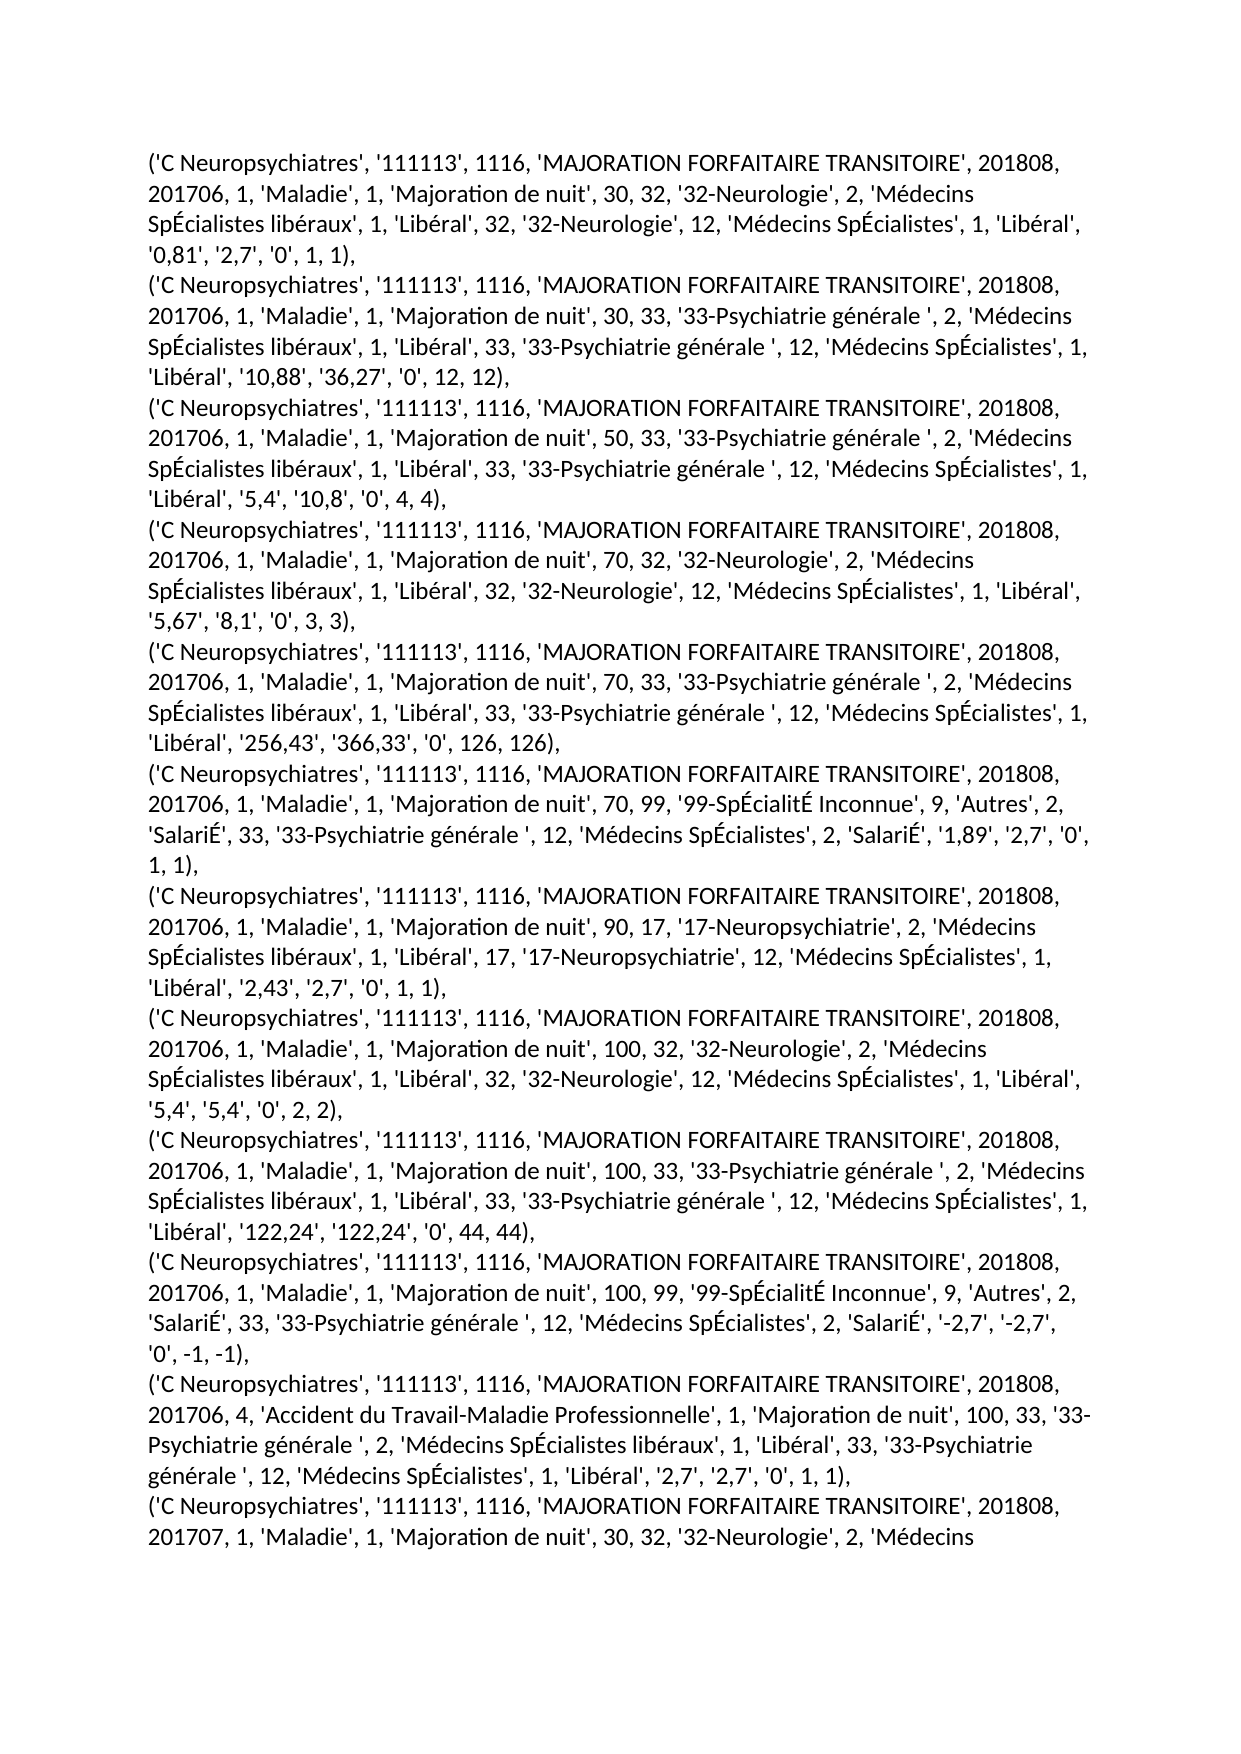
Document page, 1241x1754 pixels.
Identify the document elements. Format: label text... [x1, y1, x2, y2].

text ('C Neuropsychiatres', '111113', 1116, 'MAJORATION FORFAITAIRE TRANSITOIRE', 201808, 201706, 1, 'Maladie', 1, 'Majoration de nuit', 30, 33, '33-Psychiatrie générale ', 2, 'Médecins SpÉcialistes libéraux', 1, 'Libéral', 33, '33-Psychiatrie générale ', 12, 'Médecins SpÉcialistes', 1, 'Libéral', '10,88', '36,27', '0', 12, 12), [148, 270, 1093, 392]
text ('C Neuropsychiatres', '111113', 1116, 'MAJORATION FORFAITAIRE TRANSITOIRE', 201808, 201706, 1, 'Maladie', 1, 'Majoration de nuit', 70, 33, '33-Psychiatrie générale ', 2, 'Médecins SpÉcialistes libéraux', 1, 'Libéral', 33, '33-Psychiatrie générale ', 12, 'Médecins SpÉcialistes', 1, 'Libéral', '256,43', '366,33', '0', 126, 126), [148, 636, 1093, 758]
text ('C Neuropsychiatres', '111113', 1116, 'MAJORATION FORFAITAIRE TRANSITOIRE', 201808, 201706, 4, 'Accident du Travail-Maladie Professionnelle', 1, 'Majoration de nuit', 100, 33, '33-Psychiatrie générale ', 2, 'Médecins SpÉcialistes libéraux', 1, 'Libéral', 33, '33-Psychiatrie générale ', 12, 'Médecins SpÉcialistes', 1, 'Libéral', '2,7', '2,7', '0', 1, 1), [148, 1368, 1093, 1491]
text ('C Neuropsychiatres', '111113', 1116, 'MAJORATION FORFAITAIRE TRANSITOIRE', 201808, 201706, 1, 'Maladie', 1, 'Majoration de nuit', 100, 33, '33-Psychiatrie générale ', 2, 'Médecins SpÉcialistes libéraux', 1, 'Libéral', 33, '33-Psychiatrie générale ', 12, 'Médecins SpÉcialistes', 1, 'Libéral', '122,24', '122,24', '0', 44, 44), [148, 1124, 1093, 1246]
text ('C Neuropsychiatres', '111113', 1116, 'MAJORATION FORFAITAIRE TRANSITOIRE', 201808, 201706, 1, 'Maladie', 1, 'Majoration de nuit', 100, 99, '99-SpÉcialitÉ Inconnue', 9, 'Autres', 2, 'SalariÉ', 33, '33-Psychiatrie générale ', 12, 'Médecins SpÉcialistes', 2, 'SalariÉ', '-2,7', '-2,7', '0', -1, -1), [148, 1246, 1093, 1368]
text ('C Neuropsychiatres', '111113', 1116, 'MAJORATION FORFAITAIRE TRANSITOIRE', 201808, 201706, 1, 'Maladie', 1, 'Majoration de nuit', 90, 17, '17-Neuropsychiatrie', 2, 'Médecins SpÉcialistes libéraux', 1, 'Libéral', 17, '17-Neuropsychiatrie', 12, 'Médecins SpÉcialistes', 1, 'Libéral', '2,43', '2,7', '0', 1, 1), [148, 880, 1093, 1002]
text ('C Neuropsychiatres', '111113', 1116, 'MAJORATION FORFAITAIRE TRANSITOIRE', 201808, 201706, 1, 'Maladie', 1, 'Majoration de nuit', 100, 32, '32-Neurologie', 2, 'Médecins SpÉcialistes libéraux', 1, 'Libéral', 32, '32-Neurologie', 12, 'Médecins SpÉcialistes', 1, 'Libéral', '5,4', '5,4', '0', 2, 2), [148, 1002, 1093, 1124]
text ('C Neuropsychiatres', '111113', 1116, 'MAJORATION FORFAITAIRE TRANSITOIRE', 201808, 201706, 1, 'Maladie', 1, 'Majoration de nuit', 70, 32, '32-Neurologie', 2, 'Médecins SpÉcialistes libéraux', 1, 'Libéral', 32, '32-Neurologie', 12, 'Médecins SpÉcialistes', 1, 'Libéral', '5,67', '8,1', '0', 3, 3), [148, 514, 1093, 636]
text ('C Neuropsychiatres', '111113', 1116, 'MAJORATION FORFAITAIRE TRANSITOIRE', 201808, 201706, 1, 'Maladie', 1, 'Majoration de nuit', 30, 32, '32-Neurologie', 2, 'Médecins SpÉcialistes libéraux', 1, 'Libéral', 32, '32-Neurologie', 12, 'Médecins SpÉcialistes', 1, 'Libéral', '0,81', '2,7', '0', 1, 1), [148, 148, 1093, 270]
text ('C Neuropsychiatres', '111113', 1116, 'MAJORATION FORFAITAIRE TRANSITOIRE', 201808, 201706, 1, 'Maladie', 1, 'Majoration de nuit', 70, 99, '99-SpÉcialitÉ Inconnue', 9, 'Autres', 2, 'SalariÉ', 33, '33-Psychiatrie générale ', 12, 'Médecins SpÉcialistes', 2, 'SalariÉ', '1,89', '2,7', '0', 1, 1), [148, 758, 1093, 880]
text ('C Neuropsychiatres', '111113', 1116, 'MAJORATION FORFAITAIRE TRANSITOIRE', 201808, 201706, 1, 'Maladie', 1, 'Majoration de nuit', 50, 33, '33-Psychiatrie générale ', 2, 'Médecins SpÉcialistes libéraux', 1, 'Libéral', 33, '33-Psychiatrie générale ', 12, 'Médecins SpÉcialistes', 1, 'Libéral', '5,4', '10,8', '0', 4, 4), [148, 392, 1093, 514]
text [148, 1491, 1093, 1552]
